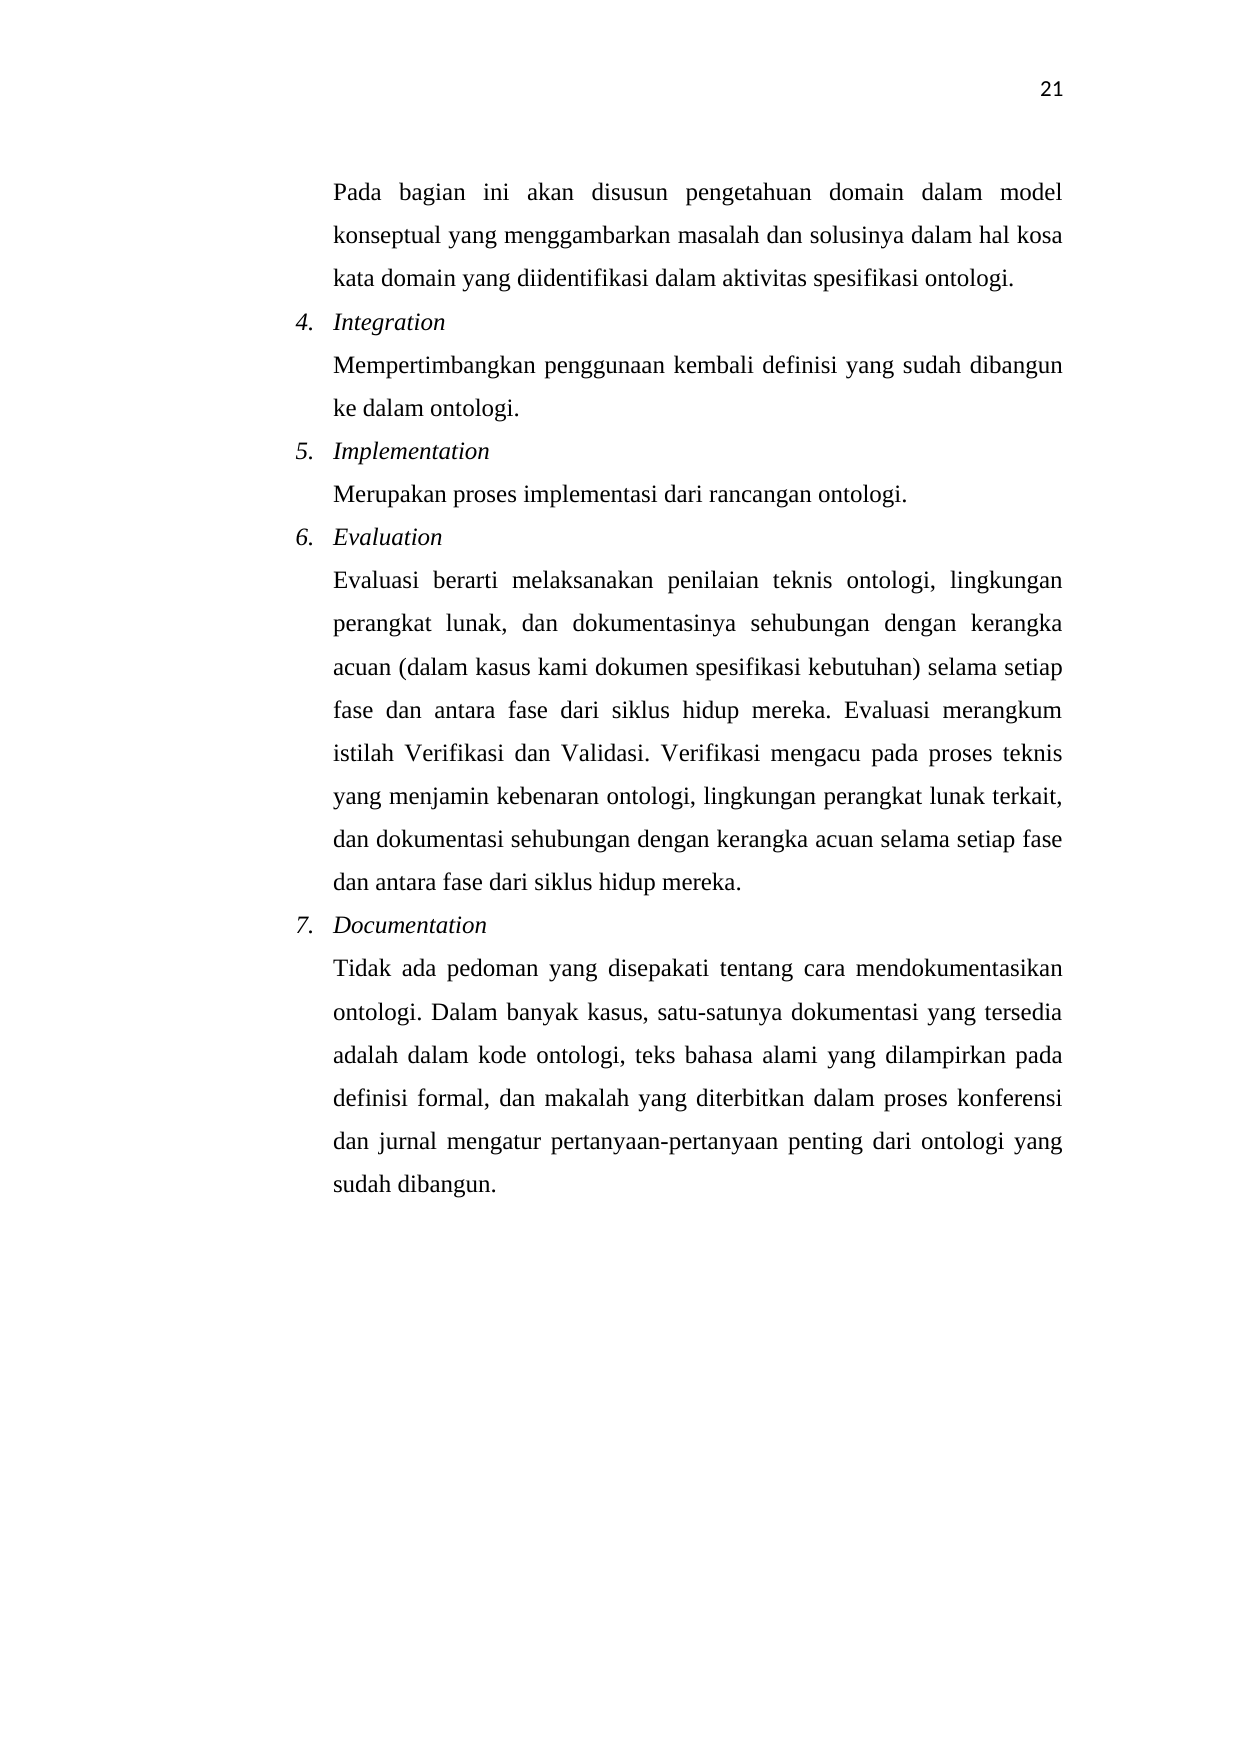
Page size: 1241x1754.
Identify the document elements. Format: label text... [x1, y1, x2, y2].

list Evaluasi berarti melaksanakan penilaian teknis ontologi, lingkungan perangkat lunak, dan dokumentasinya sehubungan dengan kerangka acuan (dalam kasus kami dokumen spesifikasi kebutuhan) selama setiap fase dan antara fase dari siklus hidup mereka. Evaluasi merangkum istilah Verifikasi dan Validasi. Verifikasi mengacu pada proses teknis yang menjamin kebenaran ontologi, lingkungan perangkat lunak terkait, dan dokumentasi sehubungan dengan kerangka acuan selama setiap fase dan antara fase dari siklus hidup mereka. [333, 565, 1063, 896]
list Pada bagian ini akan disusun pengetahuan domain dalam model konseptual yang menggambarkan masalah dan solusinya dalam hal kosa kata domain yang diidentifikasi dalam aktivitas spesifikasi ontologi. [333, 177, 1063, 292]
list Mempertimbangkan penggunaan kembali definisi yang sudah dibangun ke dalam ontologi. [333, 350, 1063, 422]
list Evaluation [295, 522, 1063, 551]
list Integration [295, 307, 1063, 335]
list Implementation [295, 436, 1063, 465]
list Merupakan proses implementasi dari rancangan ontologi. [333, 479, 1063, 508]
list Tidak ada pedoman yang disepakati tentang cara mendokumentasikan ontologi. Dalam banyak kasus, satu-satunya dokumentasi yang tersedia adalah dalam kode ontologi, teks bahasa alami yang dilampirkan pada definisi formal, dan makalah yang diterbitkan dalam proses konferensi dan jurnal mengatur pertanyaan-pertanyaan penting dari ontologi yang sudah dibangun. [333, 953, 1063, 1198]
list Documentation [295, 910, 1063, 939]
